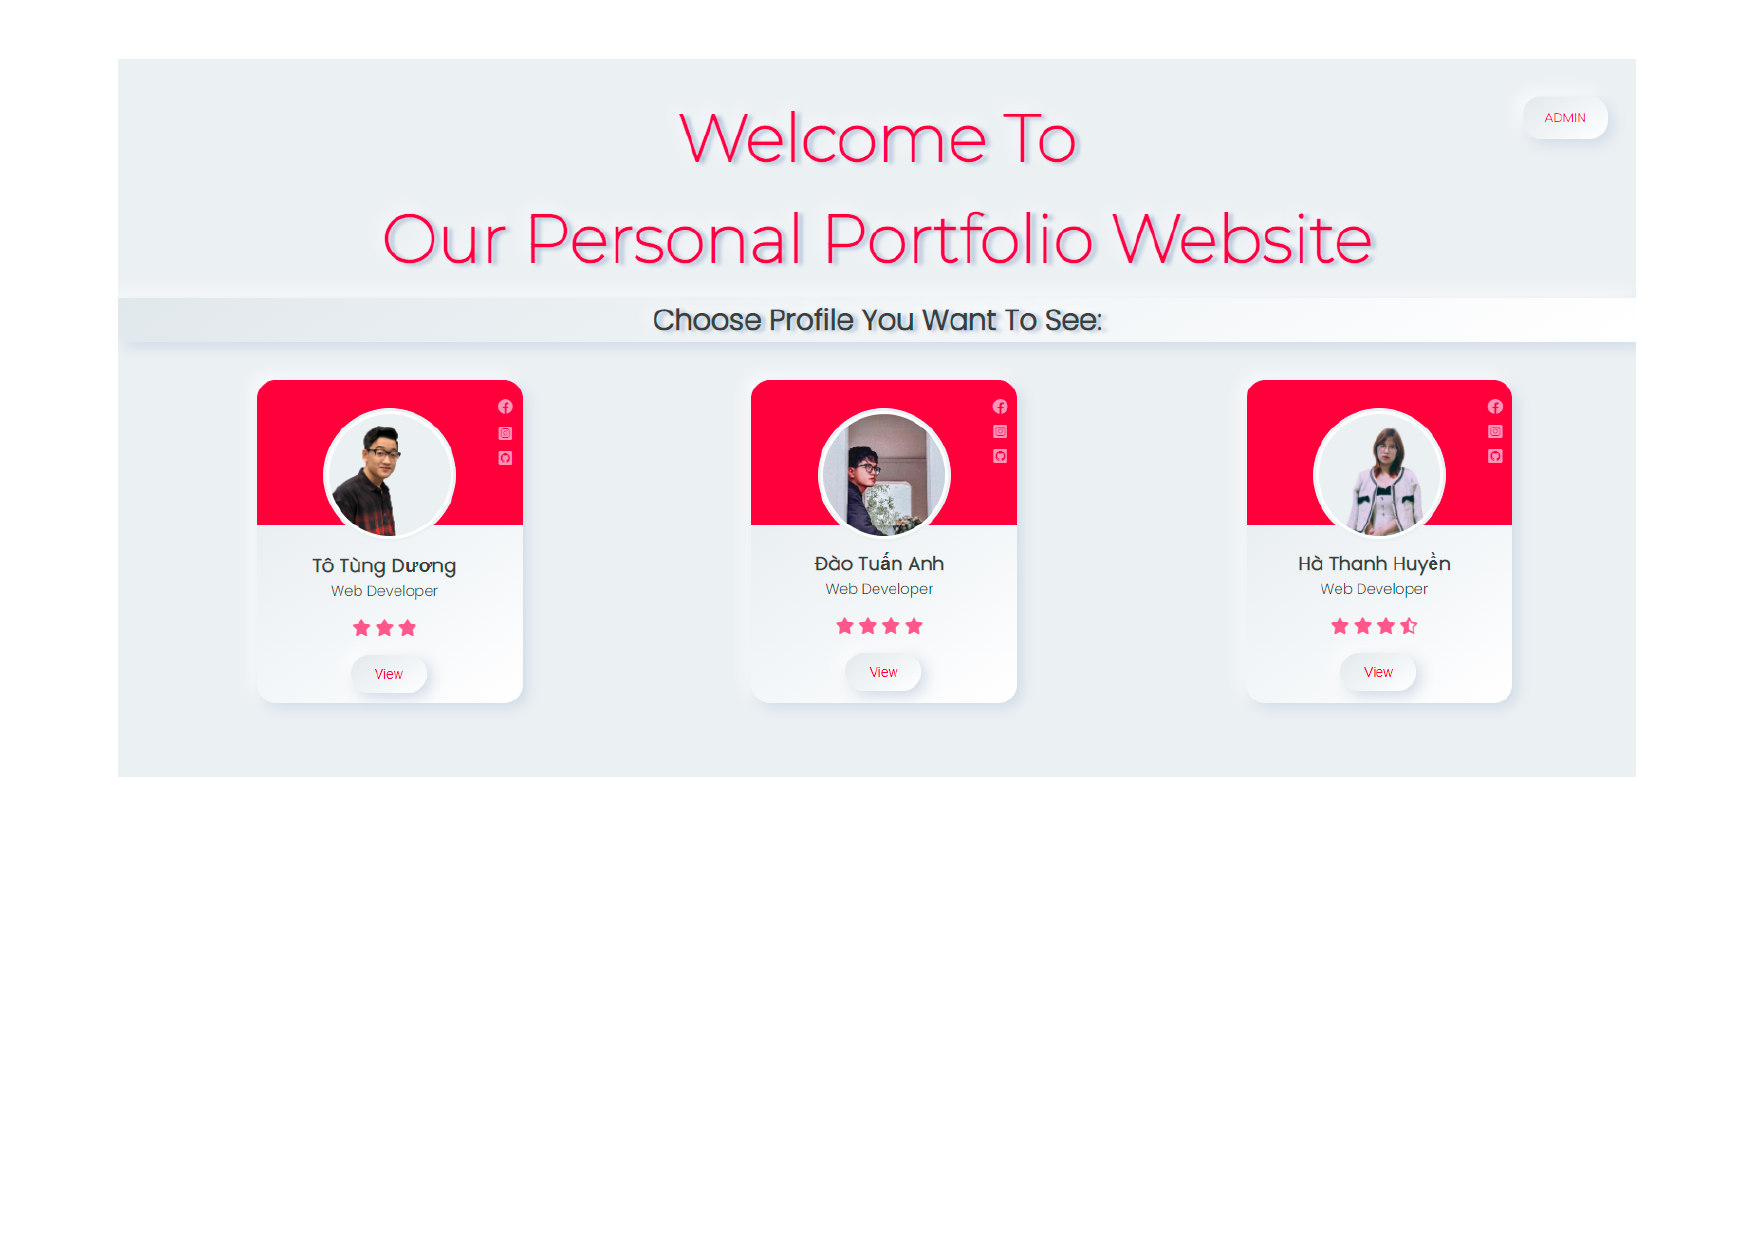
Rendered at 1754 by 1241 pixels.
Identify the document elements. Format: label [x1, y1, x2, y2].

picture [118, 59, 1636, 777]
